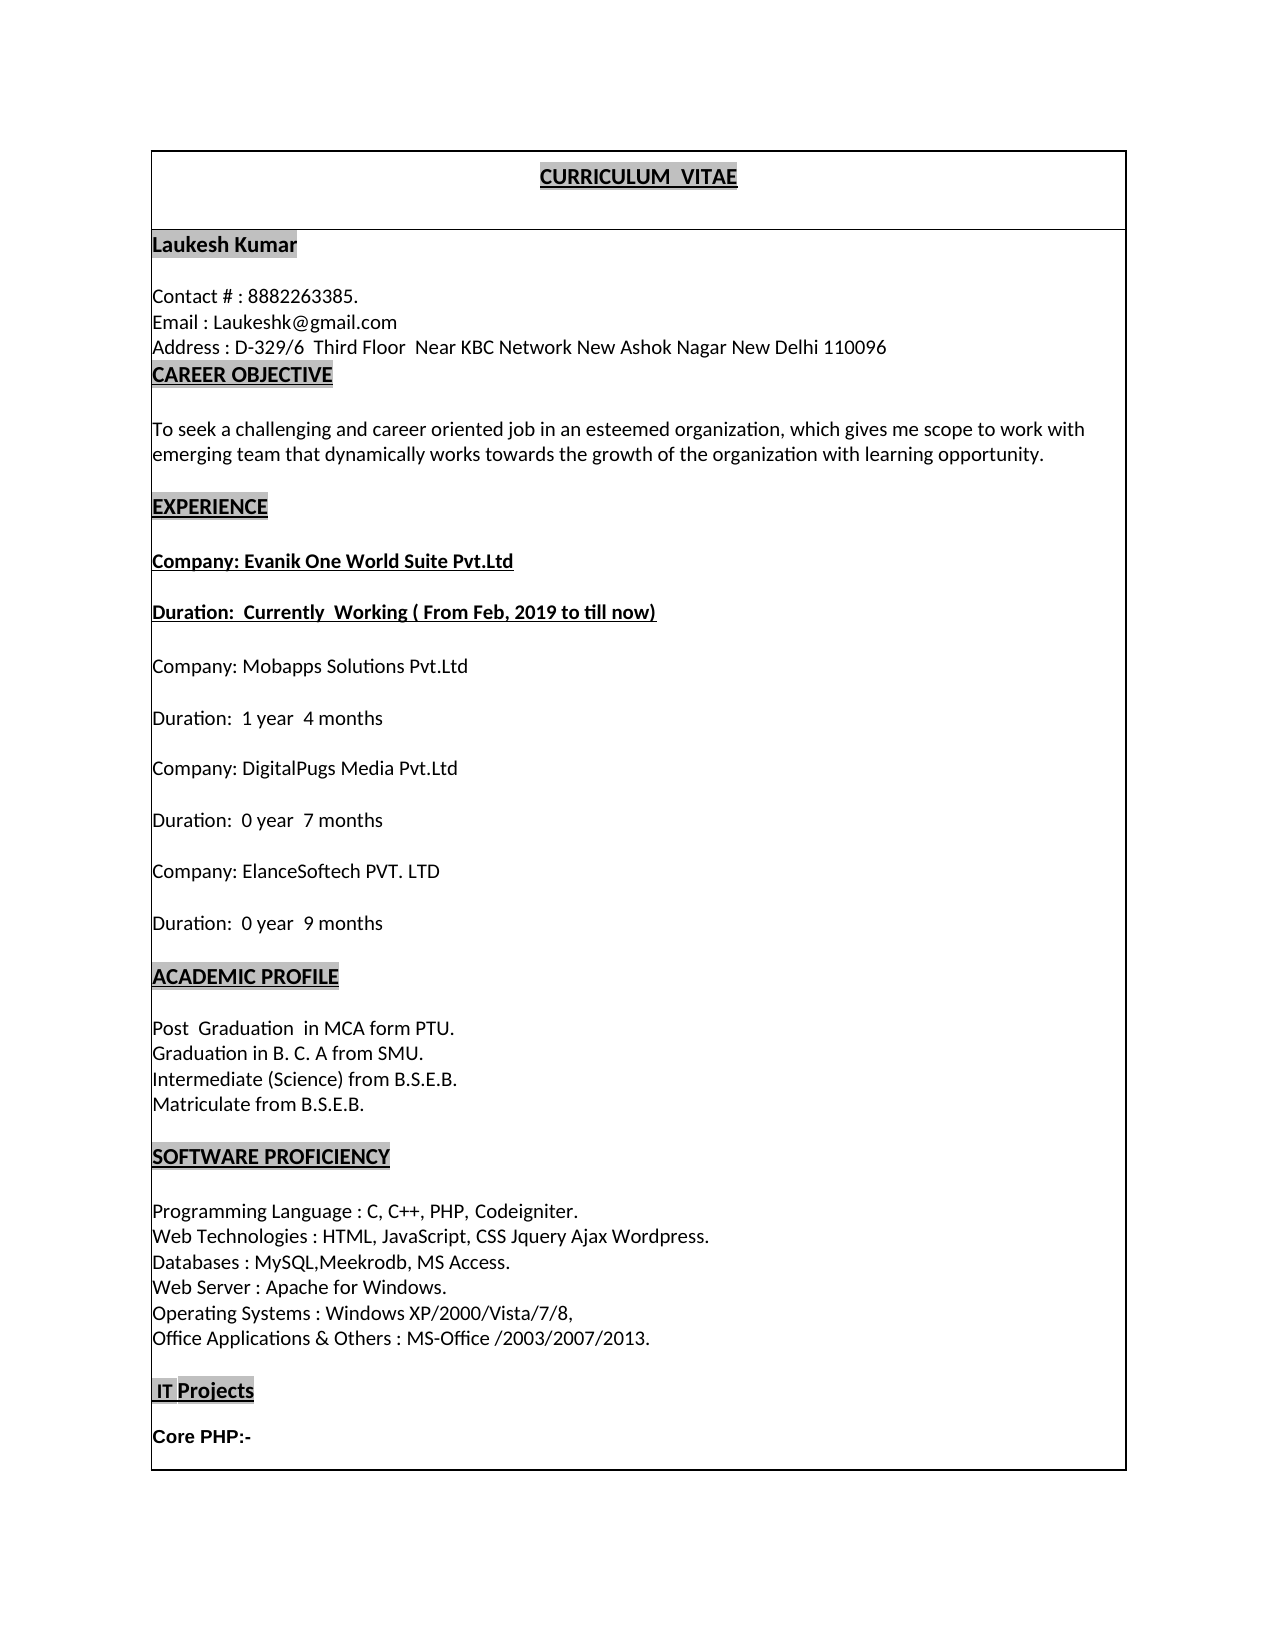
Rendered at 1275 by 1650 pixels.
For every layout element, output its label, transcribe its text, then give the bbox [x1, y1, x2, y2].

table_header CURRICULUM VITAE [152, 152, 1125, 228]
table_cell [152, 230, 1125, 1469]
